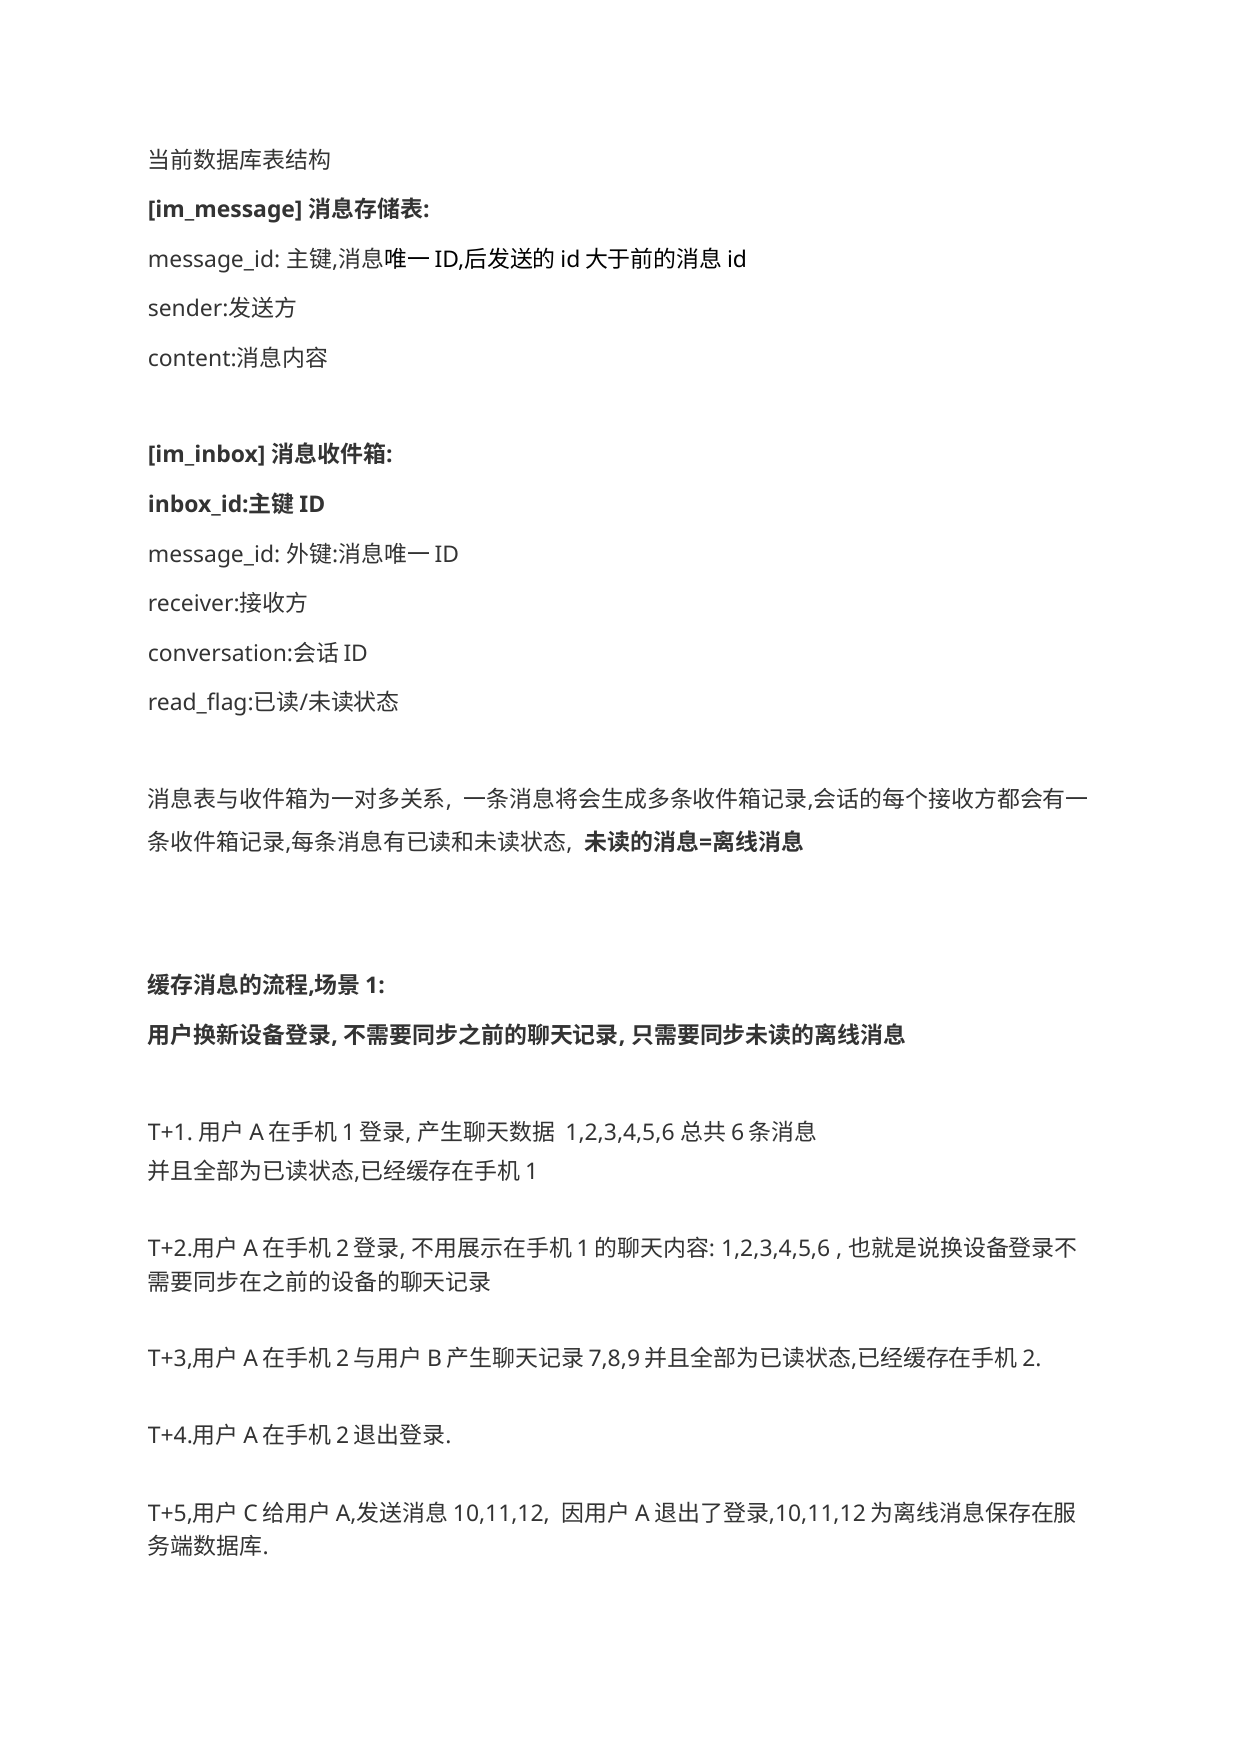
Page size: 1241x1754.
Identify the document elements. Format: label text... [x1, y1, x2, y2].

text 并且全部为已读状态,已经缓存在手机1 [148, 1153, 1093, 1186]
text inbox_id:主键ID [148, 486, 1093, 519]
text T+1. 用户A在手机1登录, 产生聊天数据 1,2,3,4,5,6 总共6条消息 [148, 1113, 1093, 1147]
text 缓存消息的流程,场景1: [148, 967, 1093, 1001]
text T+3,用户A在手机2与用户B产生聊天记录7,8,9并且全部为已读状态,已经缓存在手机2. [148, 1340, 1093, 1374]
text conversation:会话ID [148, 635, 1093, 668]
text T+4.用户A在手机2退出登录. [148, 1417, 1093, 1451]
text [im_message] 消息存储表: [148, 191, 1093, 224]
text sender:发送方 [148, 290, 1093, 324]
text receiver:接收方 [148, 585, 1093, 618]
text 用户换新设备登录, 不需要同步之前的聊天记录, 只需要同步未读的离线消息 [148, 1017, 1093, 1050]
text T+2.用户A在手机2登录, 不用展示在手机1的聊天内容: 1,2,3,4,5,6 , 也就是说换设备登录不需要同步在之前的设备的聊天记录 [148, 1230, 1093, 1297]
text read_flag:已读/未读状态 [148, 684, 1093, 718]
text 当前数据库表结构 [148, 142, 1093, 175]
text message_id: 主键,消息唯一ID,后发送的id大于前的消息id [148, 241, 1093, 274]
text T+5,用户C给用户A,发送消息10,11,12, 因用户A退出了登录,10,11,12为离线消息保存在服务端数据库. [148, 1494, 1093, 1561]
text message_id: 外键:消息唯一ID [148, 536, 1093, 569]
text 消息表与收件箱为一对多关系, 一条消息将会生成多条收件箱记录,会话的每个接收方都会有一条收件箱记录,每条消息有已读和未读状态, 未读的消息=离线消息 [148, 781, 1093, 857]
text content:消息内容 [148, 340, 1093, 373]
text [im_inbox] 消息收件箱: [148, 436, 1093, 470]
